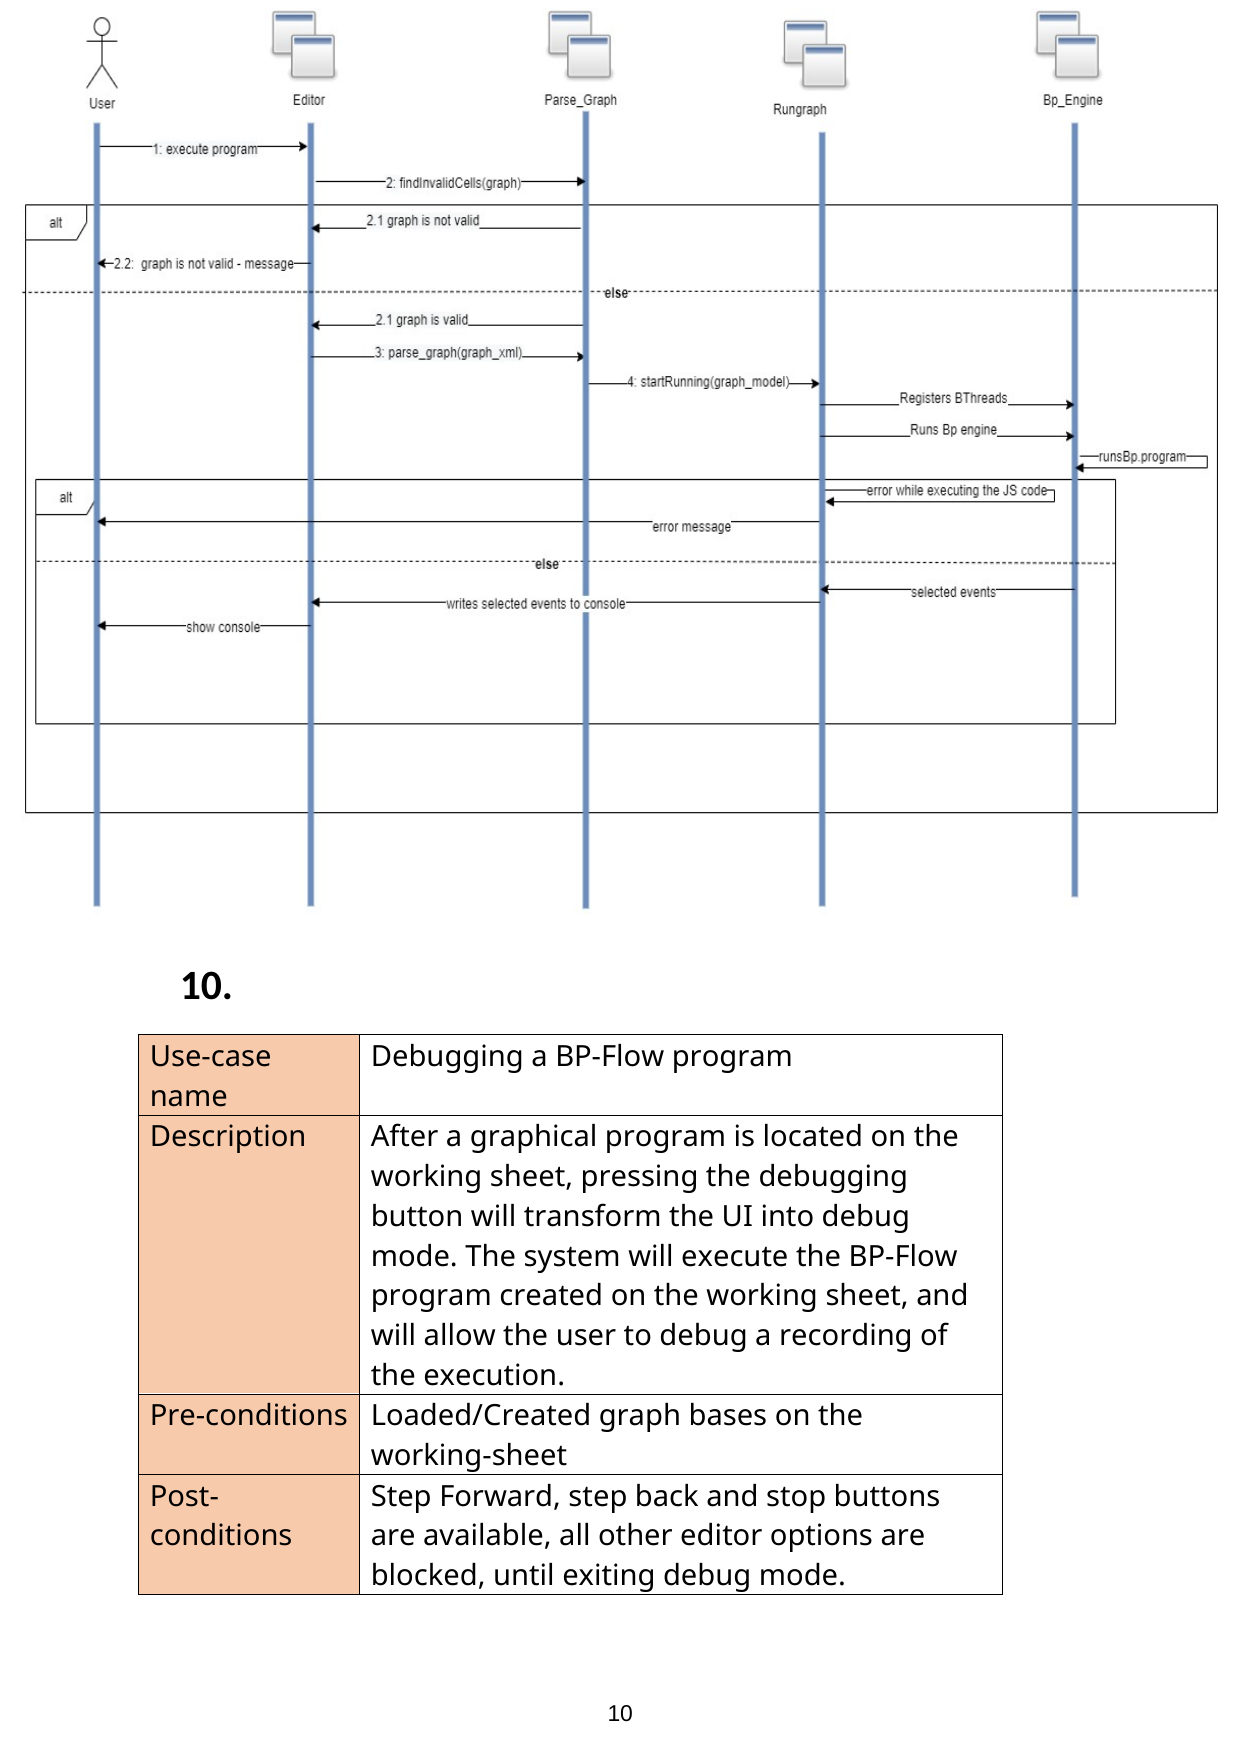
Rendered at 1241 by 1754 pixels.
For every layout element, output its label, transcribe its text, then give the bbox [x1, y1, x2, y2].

table_cell After a graphical program is located on the working sheet, pressing the debugging button will transform the UI into debug mode. The system will execute the BP-Flow program created on the working sheet, and will allow the user to debug a recording of the execution. [360, 1116, 1002, 1393]
picture [20, 8, 1220, 915]
table_cell Pre-conditions [139, 1395, 359, 1474]
table_cell Loaded/Created graph bases on the working-sheet [360, 1395, 1002, 1474]
table_header Debugging a BP-Flow program [360, 1035, 1002, 1115]
table_cell Description [139, 1116, 359, 1393]
table_cell Step Forward, step back and stop buttons are available, all other editor options are blocked, until exiting debug mode. [360, 1475, 1002, 1594]
table_cell Post-conditions [139, 1475, 359, 1594]
table_header Use-case name [139, 1035, 359, 1115]
